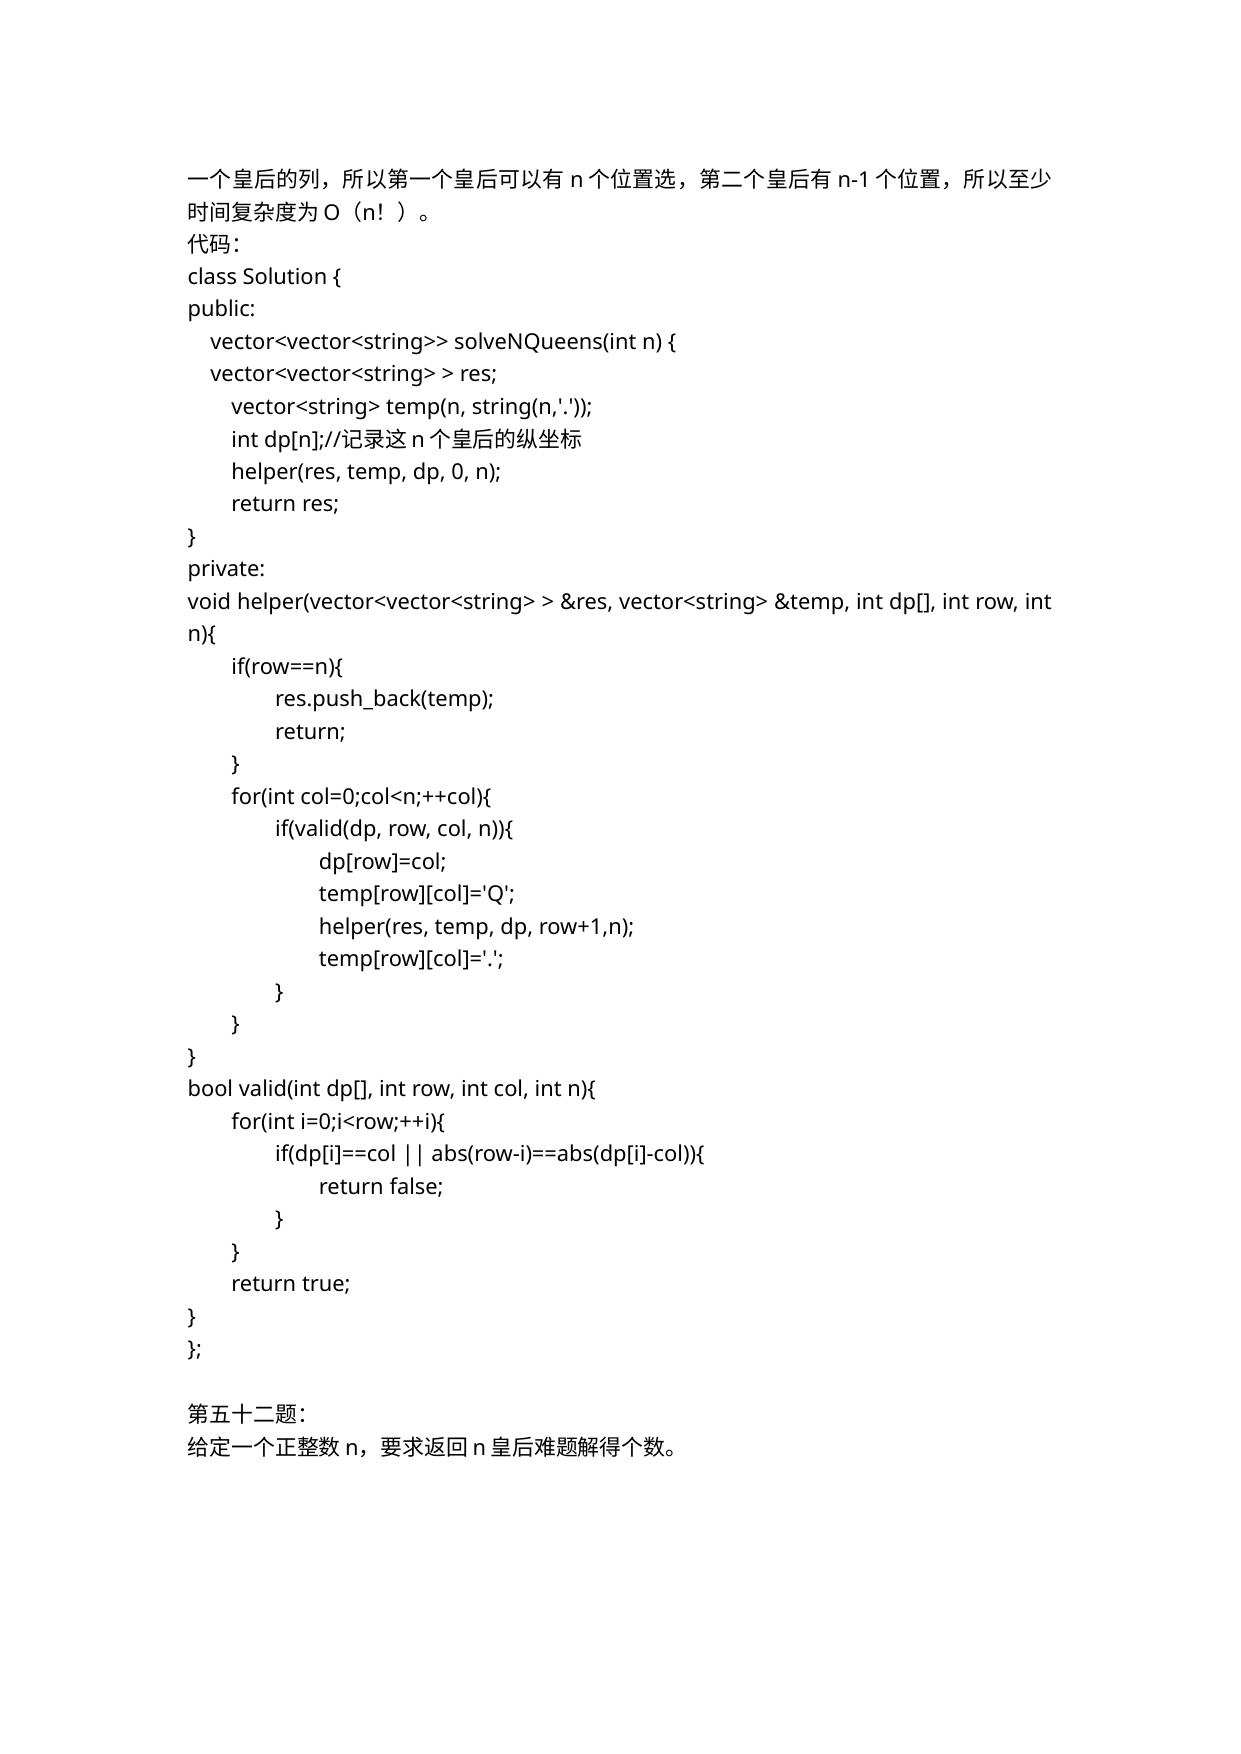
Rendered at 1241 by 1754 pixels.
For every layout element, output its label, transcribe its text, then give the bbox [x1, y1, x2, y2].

text vector<vector<string>> solveNQueens(int n) { [187, 324, 1053, 357]
text } [187, 747, 1053, 779]
text 第五十二题： [187, 1397, 1053, 1429]
text if(dp[i]==col || abs(row-i)==abs(dp[i]-col)){ [187, 1137, 1053, 1169]
text private: [187, 552, 1053, 584]
text if(row==n){ [187, 649, 1053, 682]
text for(int i=0;i<row;++i){ [187, 1104, 1053, 1137]
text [187, 162, 1053, 227]
text } [187, 1202, 1053, 1234]
text } [187, 1234, 1053, 1267]
text 代码： [187, 227, 1053, 259]
text } [187, 1007, 1053, 1039]
text temp[row][col]='Q'; [187, 877, 1053, 909]
text vector<string> temp(n, string(n,'.')); [187, 389, 1053, 422]
text if(valid(dp, row, col, n)){ [187, 812, 1053, 844]
text return true; [187, 1267, 1053, 1299]
text return; [187, 714, 1053, 747]
text helper(res, temp, dp, row+1,n); [187, 909, 1053, 942]
text int dp[n];//记录这n个皇后的纵坐标 [187, 422, 1053, 454]
text return false; [187, 1169, 1053, 1202]
text return res; [187, 487, 1053, 519]
text class Solution { [187, 259, 1053, 292]
text public: [187, 292, 1053, 324]
text temp[row][col]='.'; [187, 942, 1053, 974]
text res.push_back(temp); [187, 682, 1053, 714]
text 给定一个正整数n，要求返回n皇后难题解得个数。 [187, 1429, 1053, 1462]
text bool valid(int dp[], int row, int col, int n){ [187, 1072, 1053, 1104]
text }; [187, 1332, 1053, 1364]
text vector<vector<string> > res; [187, 357, 1053, 389]
text dp[row]=col; [187, 844, 1053, 877]
text helper(res, temp, dp, 0, n); [187, 454, 1053, 487]
text for(int col=0;col<n;++col){ [187, 779, 1053, 812]
text } [187, 519, 1053, 552]
text void helper(vector<vector<string> > &res, vector<string> &temp, int dp[], int row, int n){ [187, 584, 1053, 649]
text } [187, 974, 1053, 1007]
text } [187, 1039, 1053, 1072]
text } [187, 1299, 1053, 1332]
